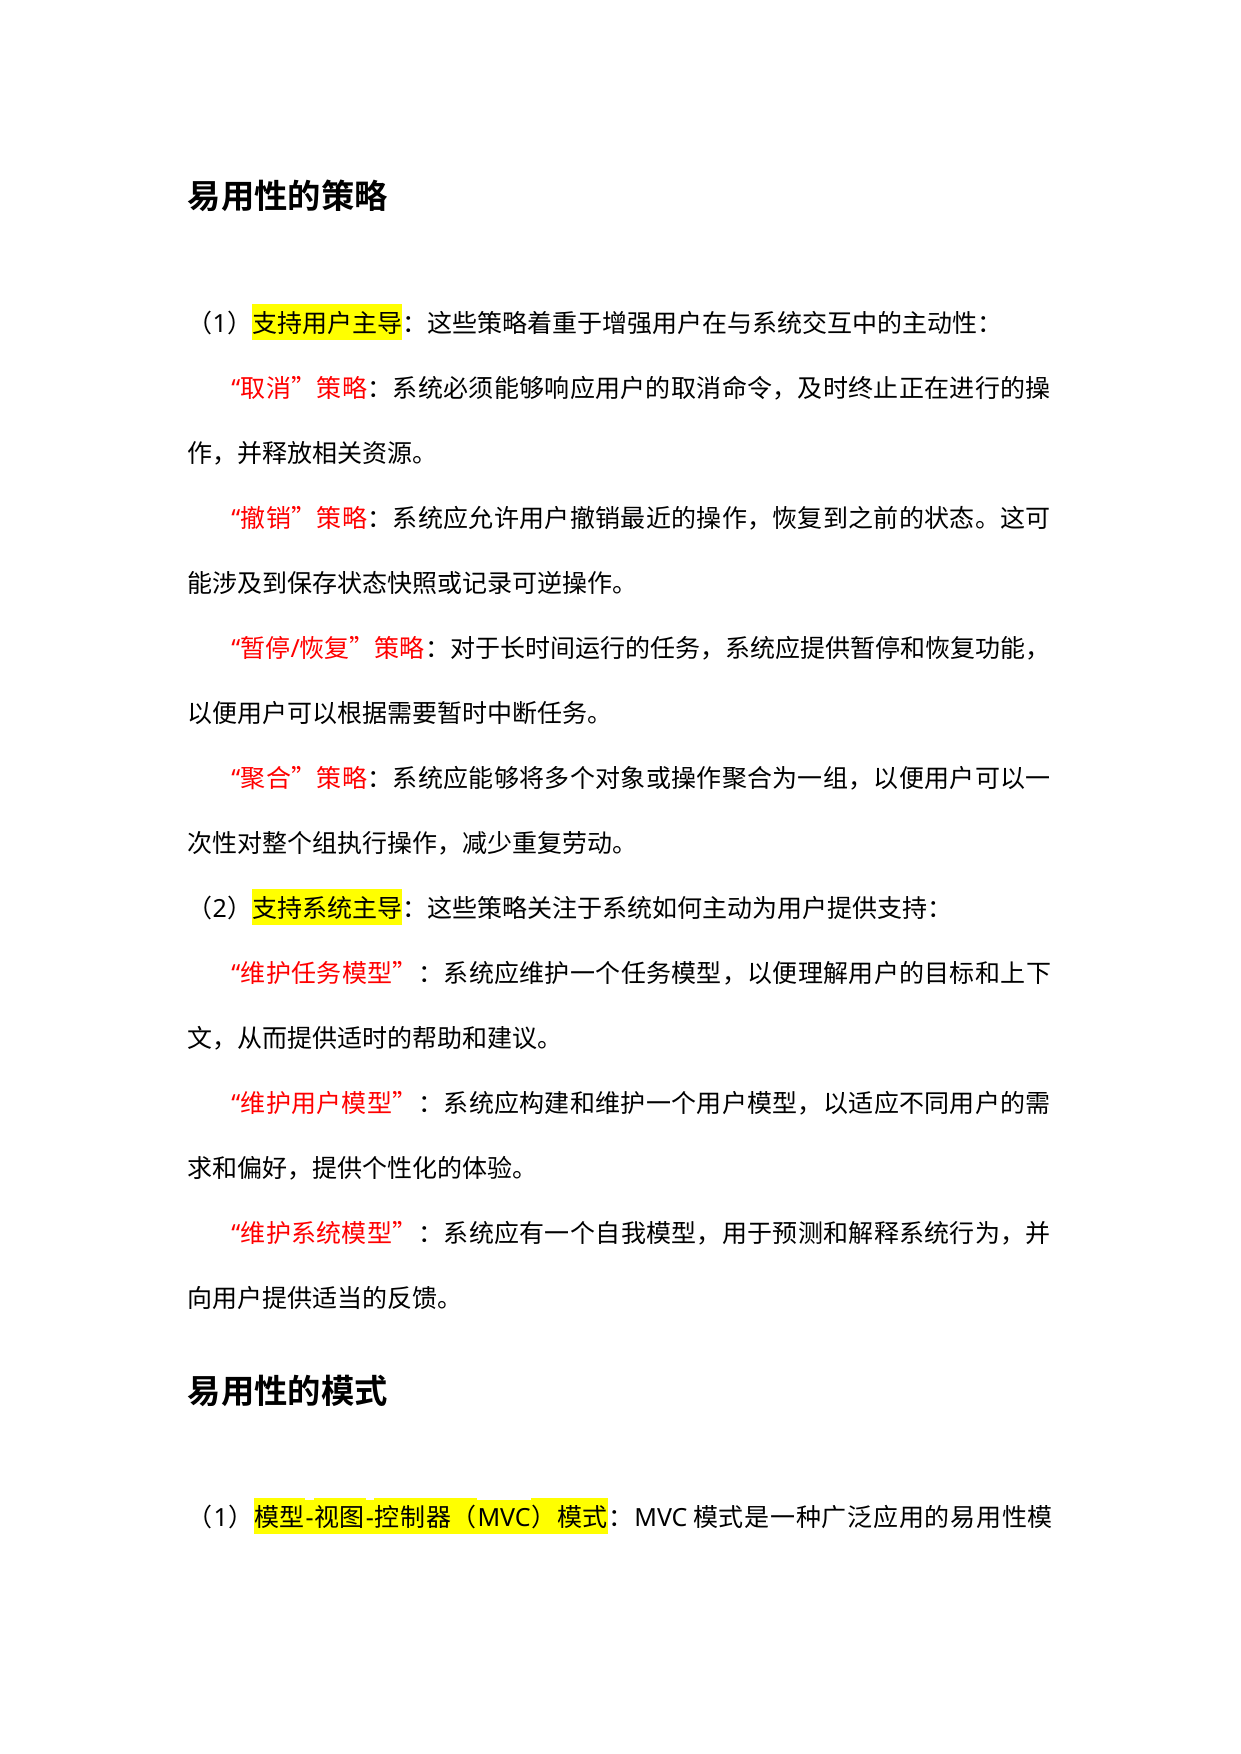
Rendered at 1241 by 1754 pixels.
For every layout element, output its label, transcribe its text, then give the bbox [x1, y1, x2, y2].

text “维护用户模型”：系统应构建和维护一个用户模型，以适应不同用户的需求和偏好，提供个性化的体验。 [187, 1069, 1053, 1199]
text “撤销”策略：系统应允许用户撤销最近的操作，恢复到之前的状态。这可能涉及到保存状态快照或记录可逆操作。 [187, 484, 1053, 614]
text “维护系统模型”：系统应有一个自我模型，用于预测和解释系统行为，并向用户提供适当的反馈。 [187, 1199, 1053, 1329]
text “聚合”策略：系统应能够将多个对象或操作聚合为一组，以便用户可以一次性对整个组执行操作，减少重复劳动。 [187, 744, 1053, 874]
text （1）支持用户主导：这些策略着重于增强用户在与系统交互中的主动性： [187, 289, 1053, 354]
subtitle 易用性的策略 [187, 162, 1053, 227]
text “暂停/恢复”策略：对于长时间运行的任务，系统应提供暂停和恢复功能，以便用户可以根据需要暂时中断任务。 [187, 614, 1053, 744]
subtitle 易用性的模式 [187, 1356, 1053, 1421]
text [187, 1483, 1053, 1548]
text “取消”策略：系统必须能够响应用户的取消命令，及时终止正在进行的操作，并释放相关资源。 [187, 354, 1053, 484]
text （2）支持系统主导：这些策略关注于系统如何主动为用户提供支持： [187, 874, 1053, 939]
text “维护任务模型”：系统应维护一个任务模型，以便理解用户的目标和上下文，从而提供适时的帮助和建议。 [187, 939, 1053, 1069]
